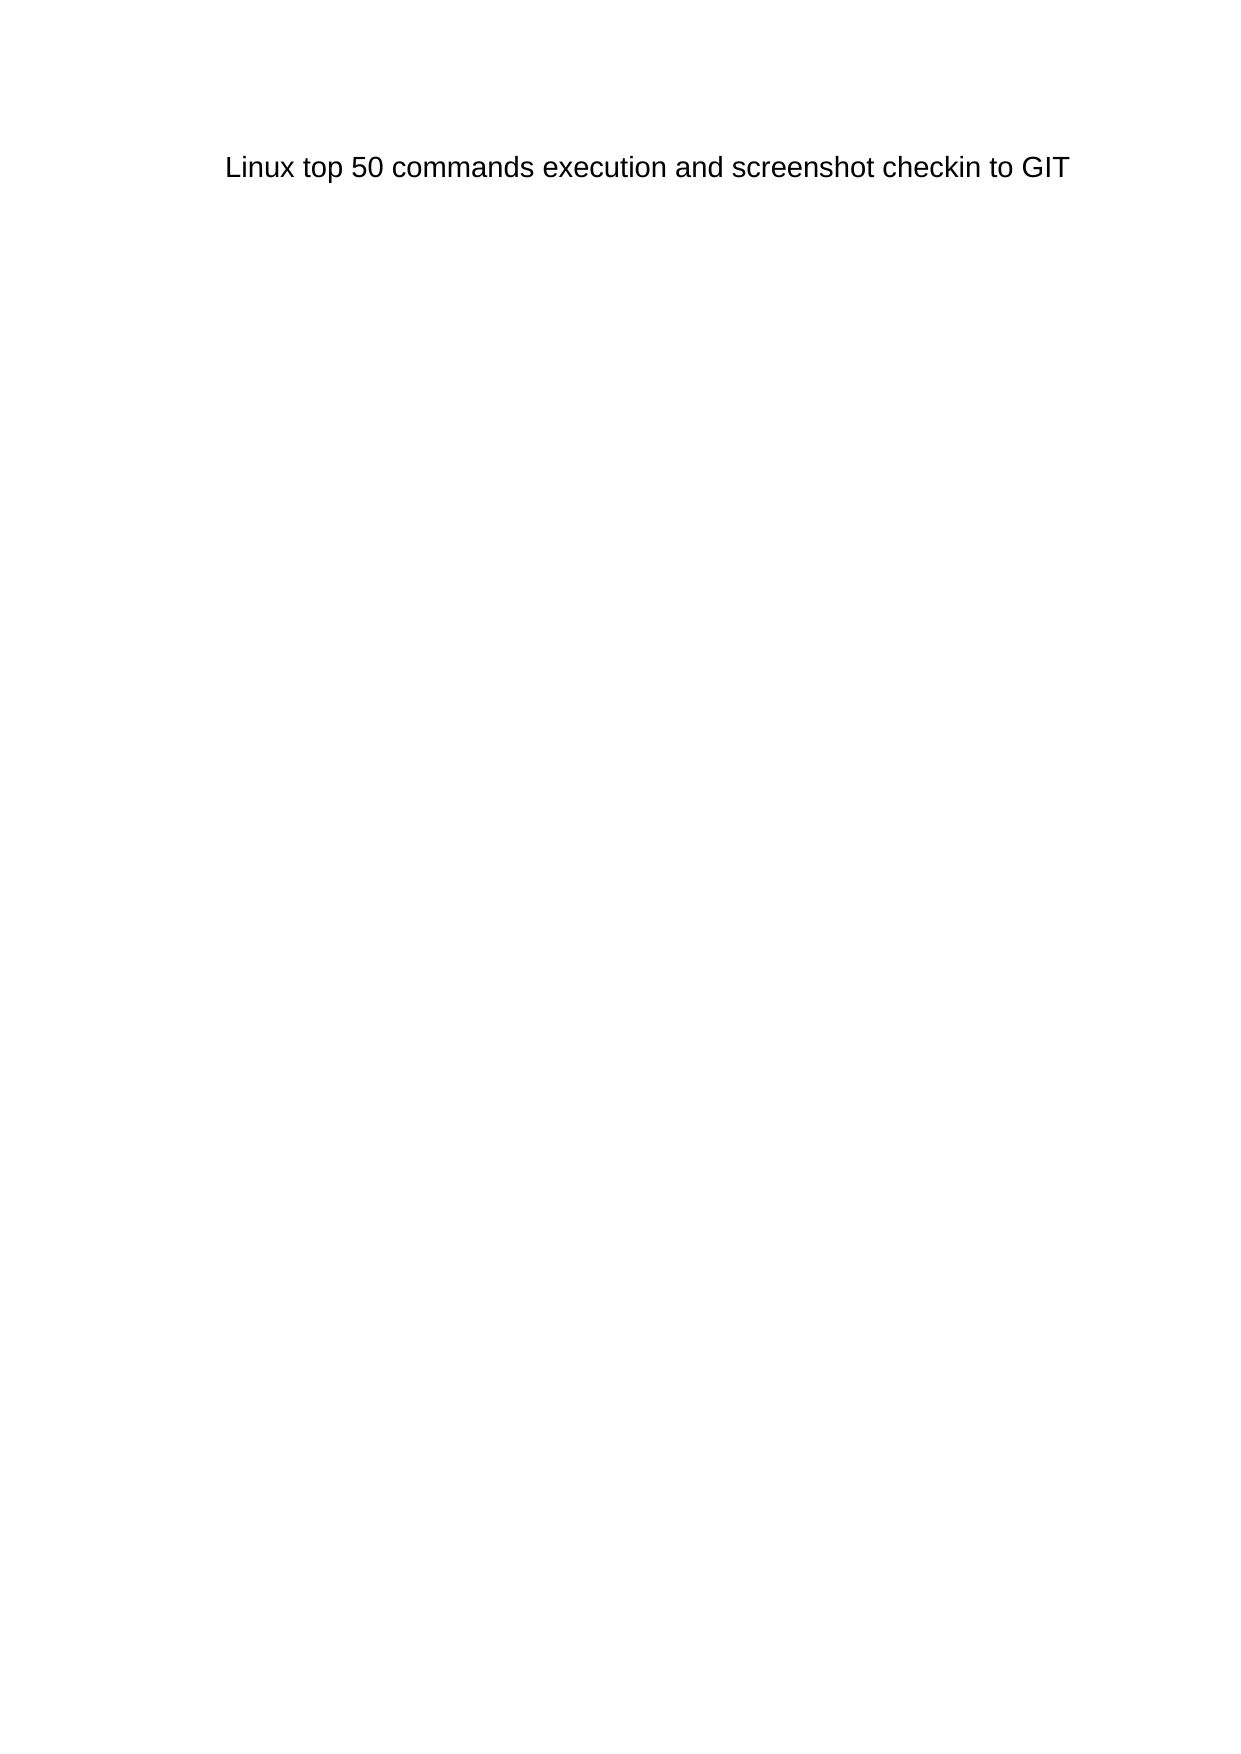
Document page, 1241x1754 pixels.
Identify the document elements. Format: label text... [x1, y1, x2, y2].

text Linux top 50 commands execution and screenshot checkin to GIT [225, 150, 1090, 183]
